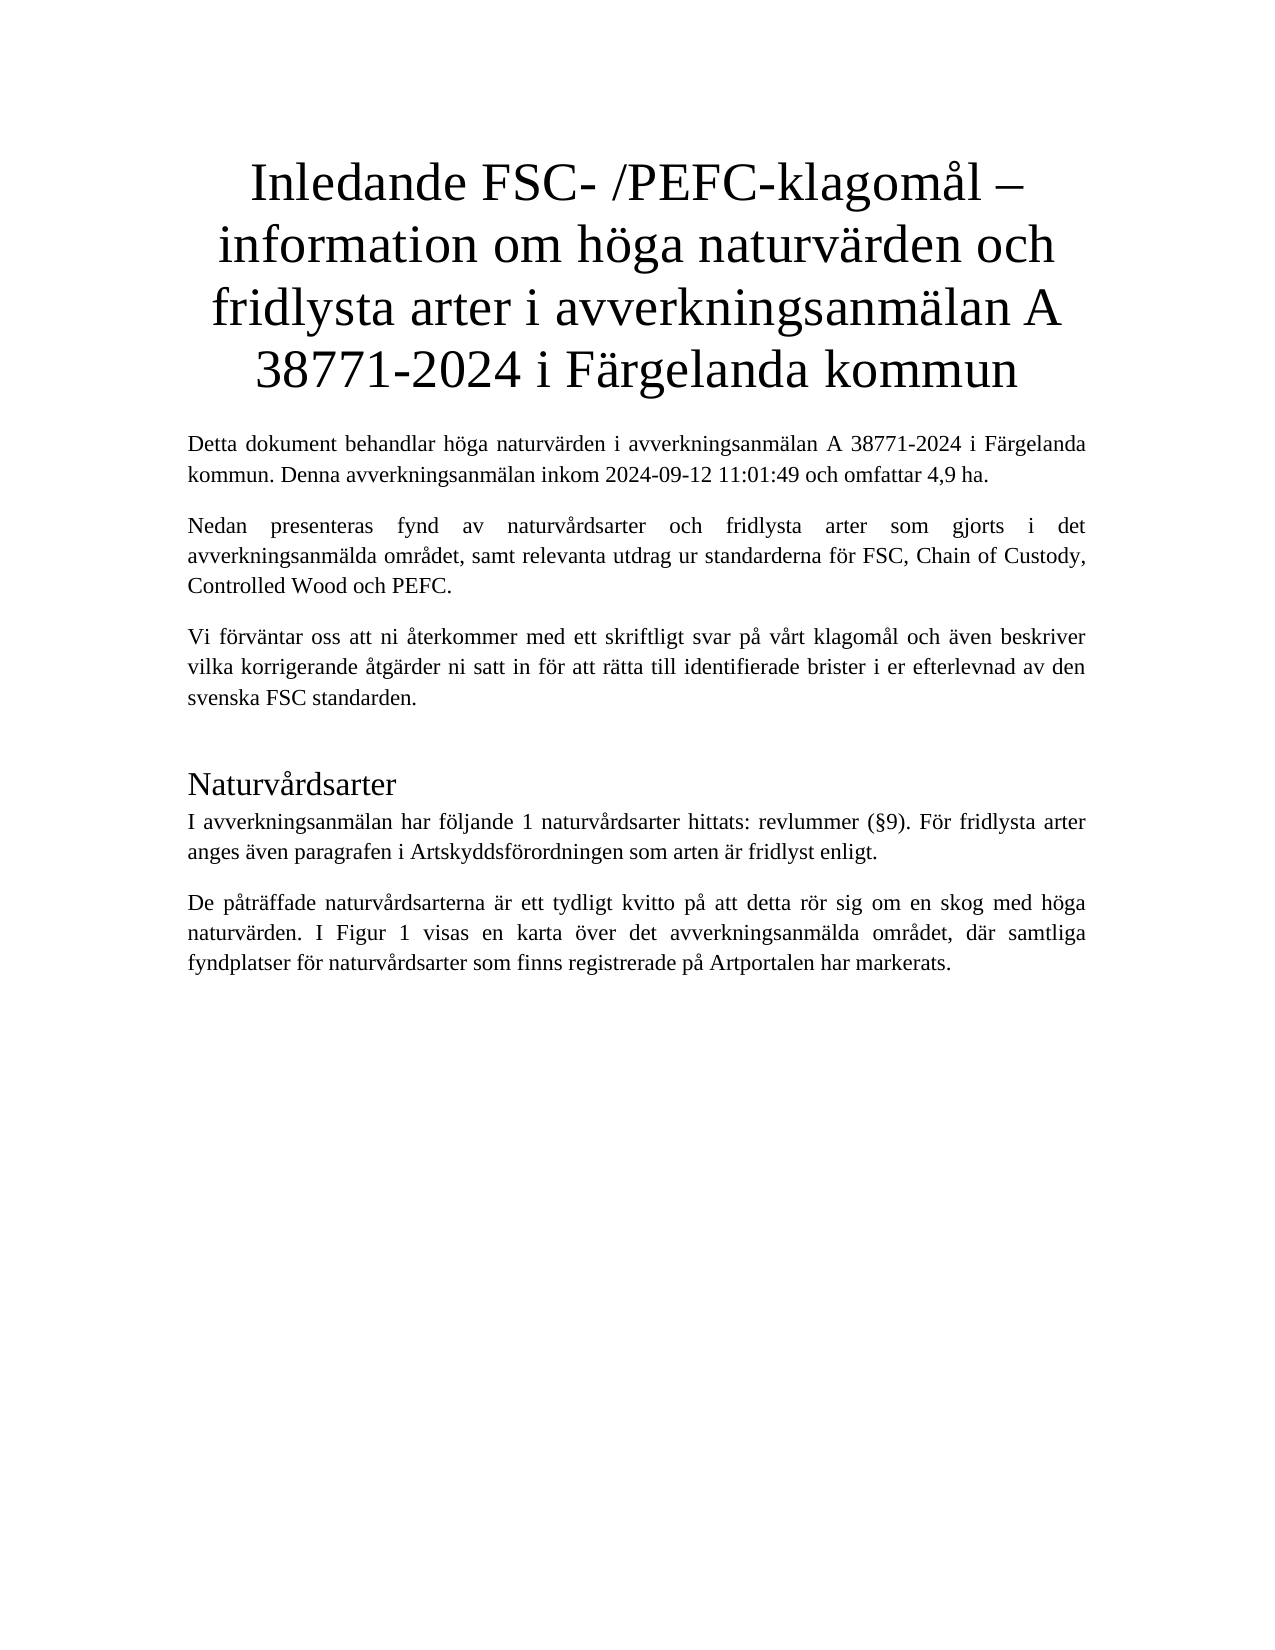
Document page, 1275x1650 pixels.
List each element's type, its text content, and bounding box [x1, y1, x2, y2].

subtitle Naturvårdsarter [187, 764, 1087, 802]
text Detta dokument behandlar höga naturvärden i avverkningsanmälan A 38771-2024 i Färgelanda kommun. Denna avverkningsanmälan inkom 2024-09-12 11:01:49 och omfattar 4,9 ha. [187, 430, 1087, 487]
title Inledande FSC- /PEFC-klagomål – information om höga naturvärden och fridlysta arter i avverkningsanmälan A 38771-2024 i Färgelanda kommun [187, 150, 1087, 399]
text Vi förväntar oss att ni återkommer med ett skriftligt svar på vårt klagomål och även beskriver vilka korrigerande åtgärder ni satt in för att rätta till identifierade brister i er efterlevnad av den svenska FSC standarden. [187, 623, 1087, 710]
text De påträffade naturvårdsarterna är ett tydligt kvitto på att detta rör sig om en skog med höga naturvärden. I Figur 1 visas en karta över det avverkningsanmälda området, där samtliga fyndplatser för naturvårdsarter som finns registrerade på Artportalen har markerats. [187, 889, 1087, 976]
text I avverkningsanmälan har följande 1 naturvårdsarter hittats: revlummer (§9). För fridlysta arter anges även paragrafen i Artskyddsförordningen som arten är fridlyst enligt. [187, 808, 1087, 864]
text Nedan presenteras fynd av naturvårdsarter och fridlysta arter som gjorts i det avverkningsanmälda området, samt relevanta utdrag ur standarderna för FSC, Chain of Custody, Controlled Wood och PEFC. [187, 512, 1087, 598]
